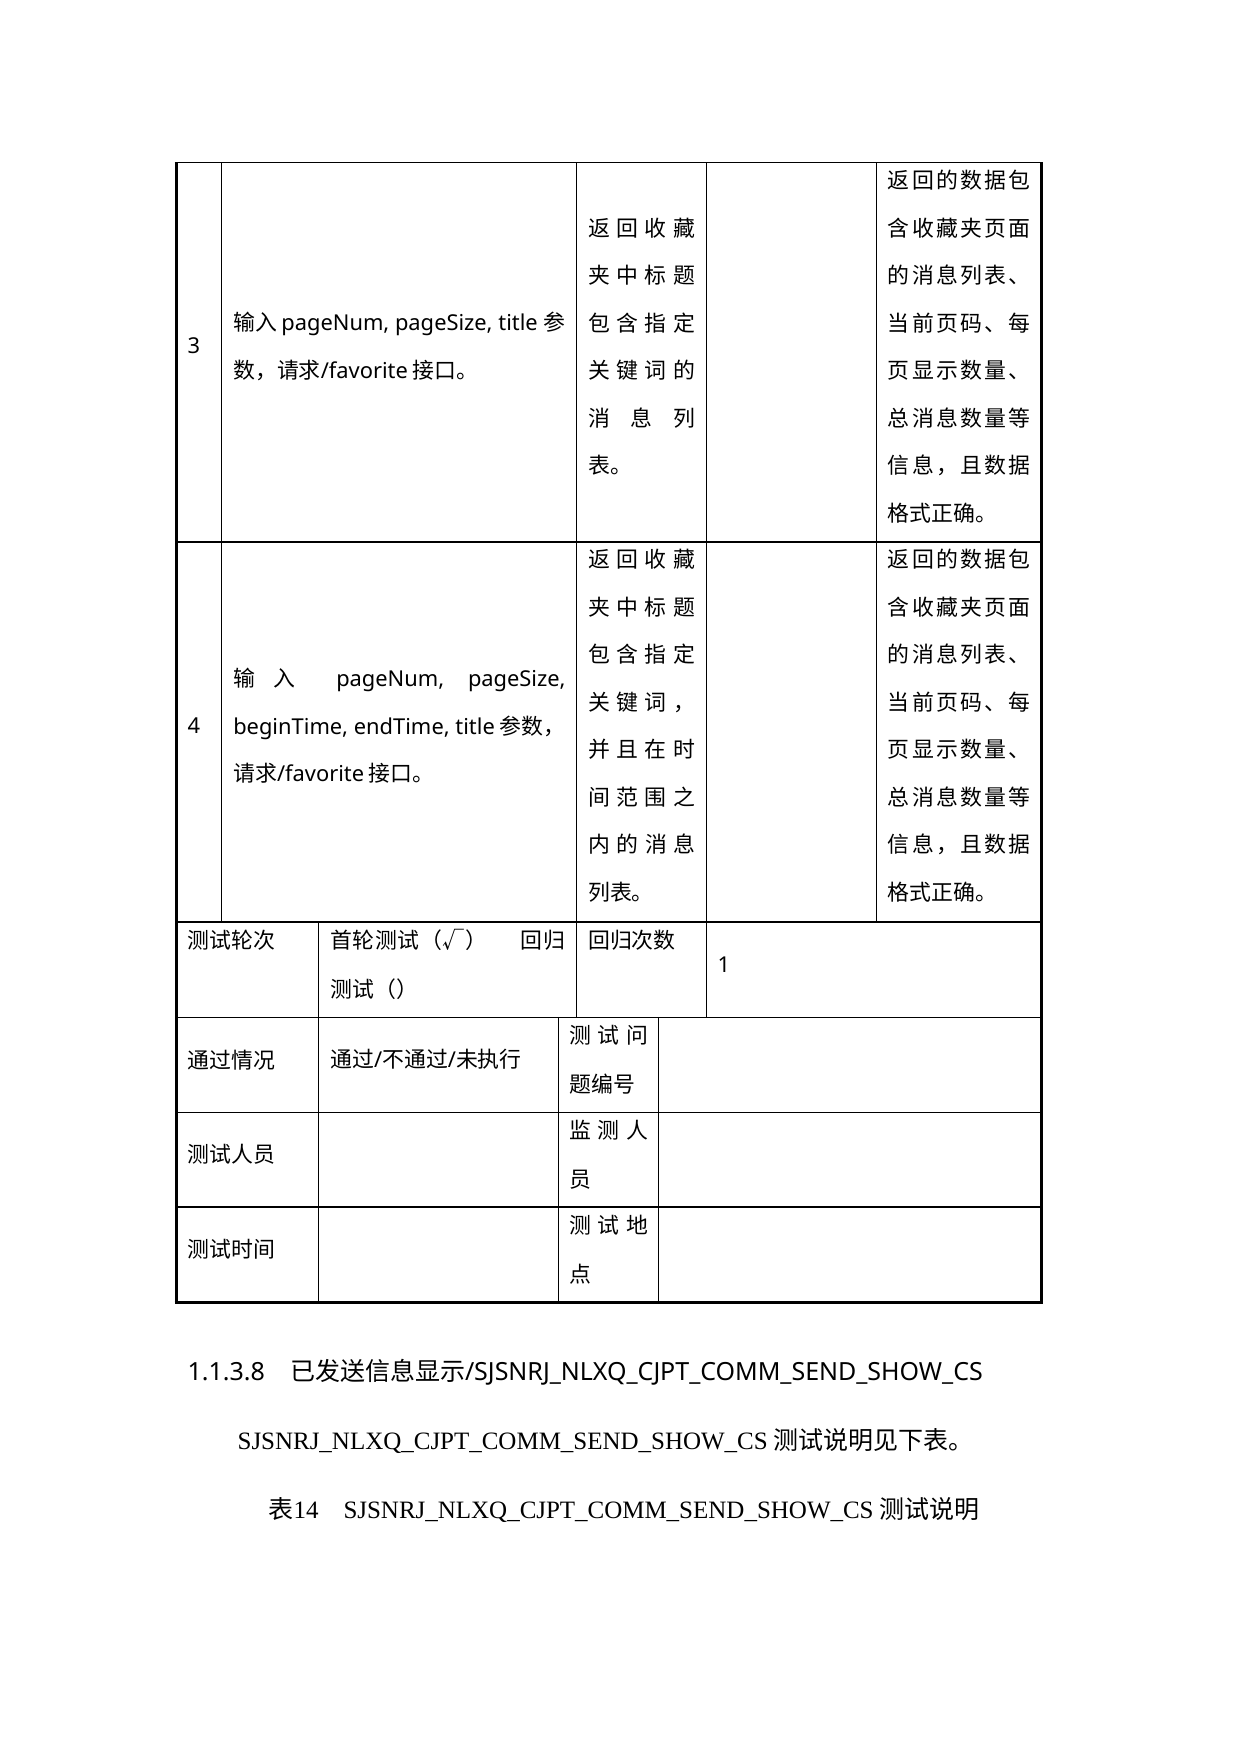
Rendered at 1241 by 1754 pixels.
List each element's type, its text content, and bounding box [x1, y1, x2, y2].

table_cell [659, 1113, 1040, 1206]
text 已发送信息显示/SJSNRJ_NLXQ_CJPT_COMM_SEND_SHOW_CS [187, 1352, 1053, 1388]
table_cell [707, 543, 876, 921]
table_cell 测试时间 [178, 1208, 318, 1301]
table_cell [659, 1018, 1040, 1112]
table_cell [707, 163, 876, 541]
table_cell 3 [178, 163, 221, 541]
table_cell [319, 1113, 558, 1206]
table_cell 测试人员 [178, 1113, 318, 1206]
table_cell 监测人员 [559, 1113, 658, 1206]
table_cell [659, 1208, 1040, 1301]
table_cell 4 [178, 543, 221, 921]
table_cell 返回收藏夹中标题包含指定关键词的消息列表。 [577, 163, 706, 541]
table_cell 回归次数 [577, 923, 706, 1017]
table_cell 输入 pageNum, pageSize, beginTime, endTime, title参数，请求/favorite接口。 [222, 543, 576, 921]
table_cell 返回的数据包含收藏夹页面的消息列表、当前页码、每页显示数量、总消息数量等信息，且数据格式正确。 [877, 543, 1040, 921]
table_cell 测试地点 [559, 1208, 658, 1301]
table_cell [319, 1208, 558, 1301]
table_cell 通过/不通过/未执行 [319, 1018, 558, 1112]
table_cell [877, 163, 1040, 541]
table_cell 输入pageNum, pageSize, title 参数，请求/favorite接口。 [222, 163, 576, 541]
table_cell 通过情况 [178, 1018, 318, 1112]
table_cell 测试轮次 [178, 923, 318, 1017]
table_cell 首轮测试（√） 回归测试（） [319, 923, 576, 1017]
table_cell 1 [707, 923, 1040, 1017]
table_cell 返回收藏夹中标题包含指定关键词，并且在时间范围之内的消息列表。 [577, 543, 706, 921]
text SJSNRJ_NLXQ_CJPT_COMM_SEND_SHOW_CS测试说明见下表。 [187, 1406, 1053, 1471]
table_cell 测试问题编号 [559, 1018, 658, 1112]
text SJSNRJ_NLXQ_CJPT_COMM_SEND_SHOW_CS测试说明 [232, 1489, 1053, 1525]
